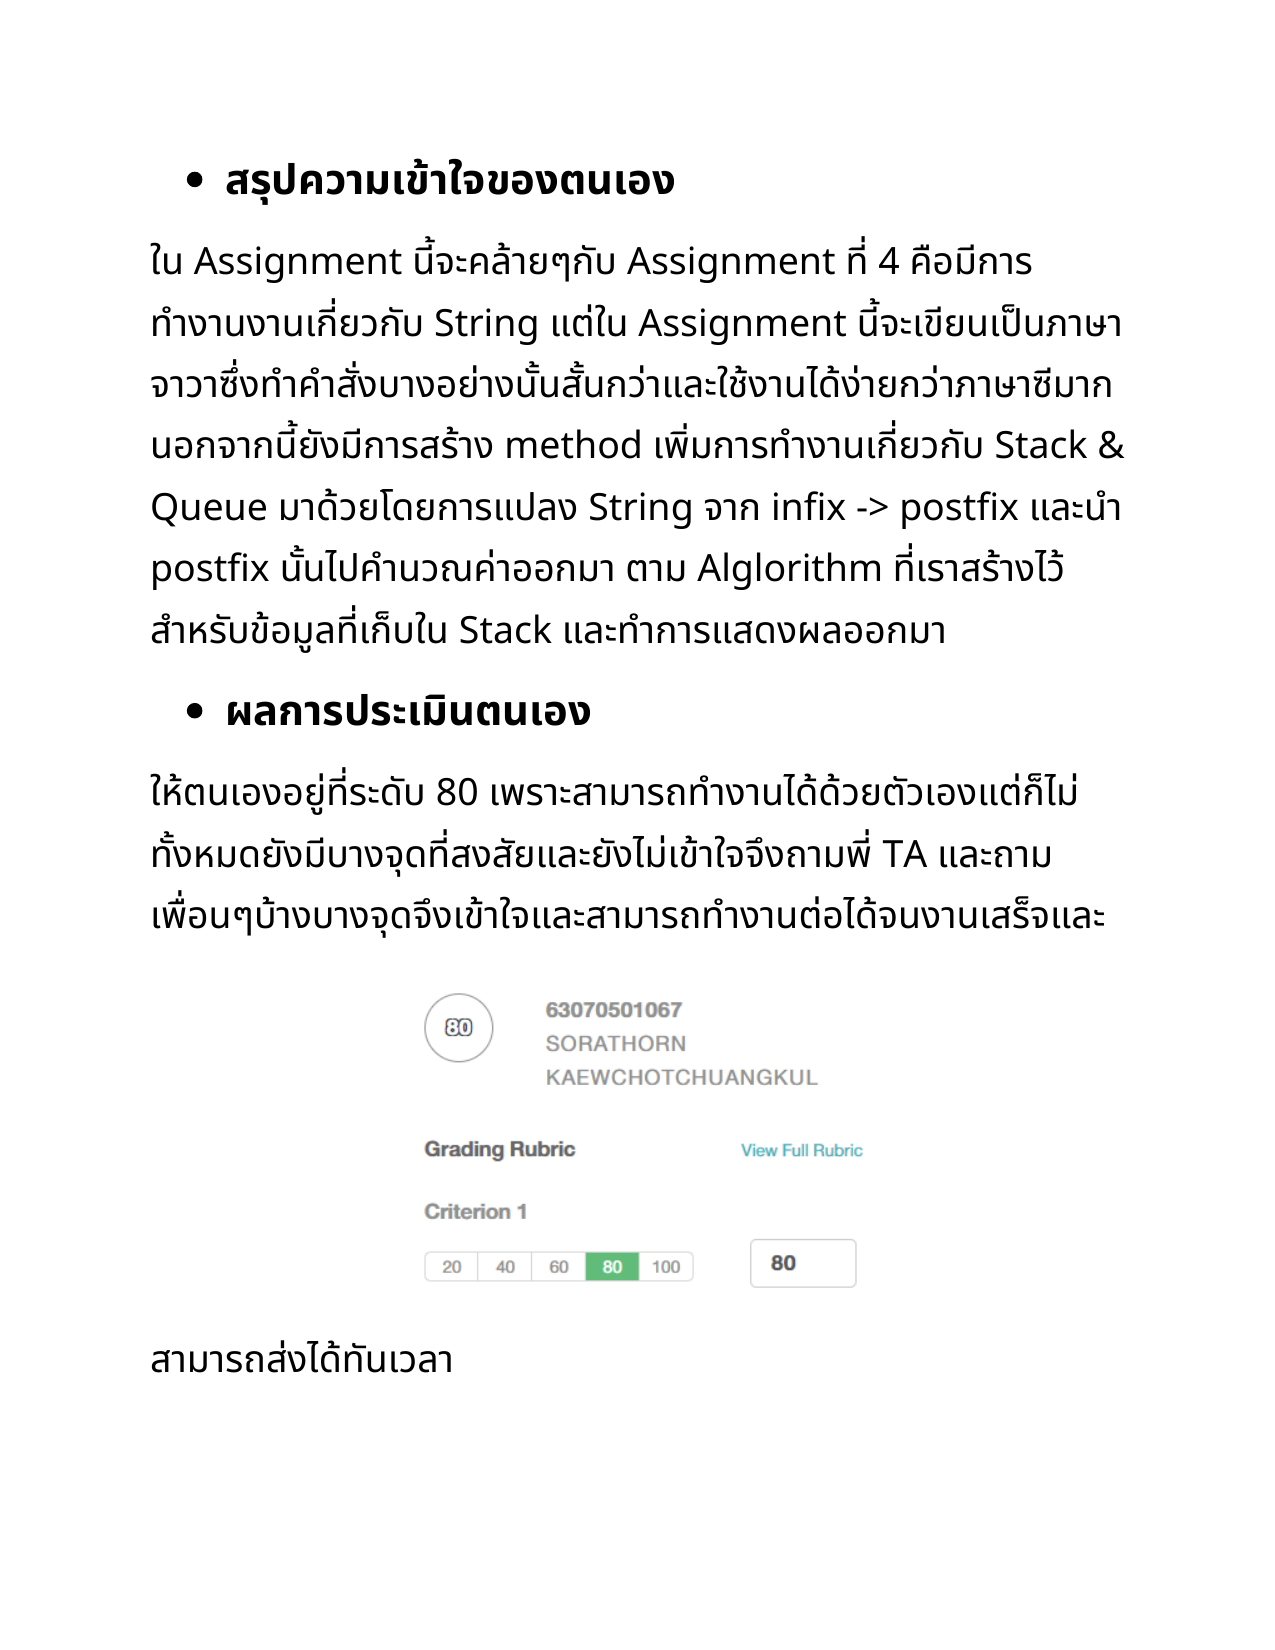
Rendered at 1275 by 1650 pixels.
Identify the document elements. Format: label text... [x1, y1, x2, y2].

text ใน Assignment นี้จะคล้ายๆกับ Assignment ที่ 4 คือมีการทำงานงานเกี่ยวกับ String แต่ใน Assignment นี้จะเขียนเป็นภาษาจาวาซึ่งทำคำสั่งบางอย่างนั้นสั้นกว่าและใช้งานได้ง่ายกว่าภาษาซีมาก นอกจากนี้ยังมีการสร้าง method เพิ่มการทำงานเกี่ยวกับ Stack & Queue มาด้วยโดยการแปลง String จาก infix -> postfix และนำ postfix นั้นไปคำนวณค่าออกมา ตาม Alglorithm ที่เราสร้างไว้สำหรับข้อมูลที่เก็บใน Stack และทำการแสดงผลออกมา [150, 234, 1125, 660]
list สรุปความเข้าใจของตนเอง [187, 150, 1125, 213]
list ผลการประเมินตนเอง [187, 681, 1125, 744]
picture [402, 976, 873, 1333]
